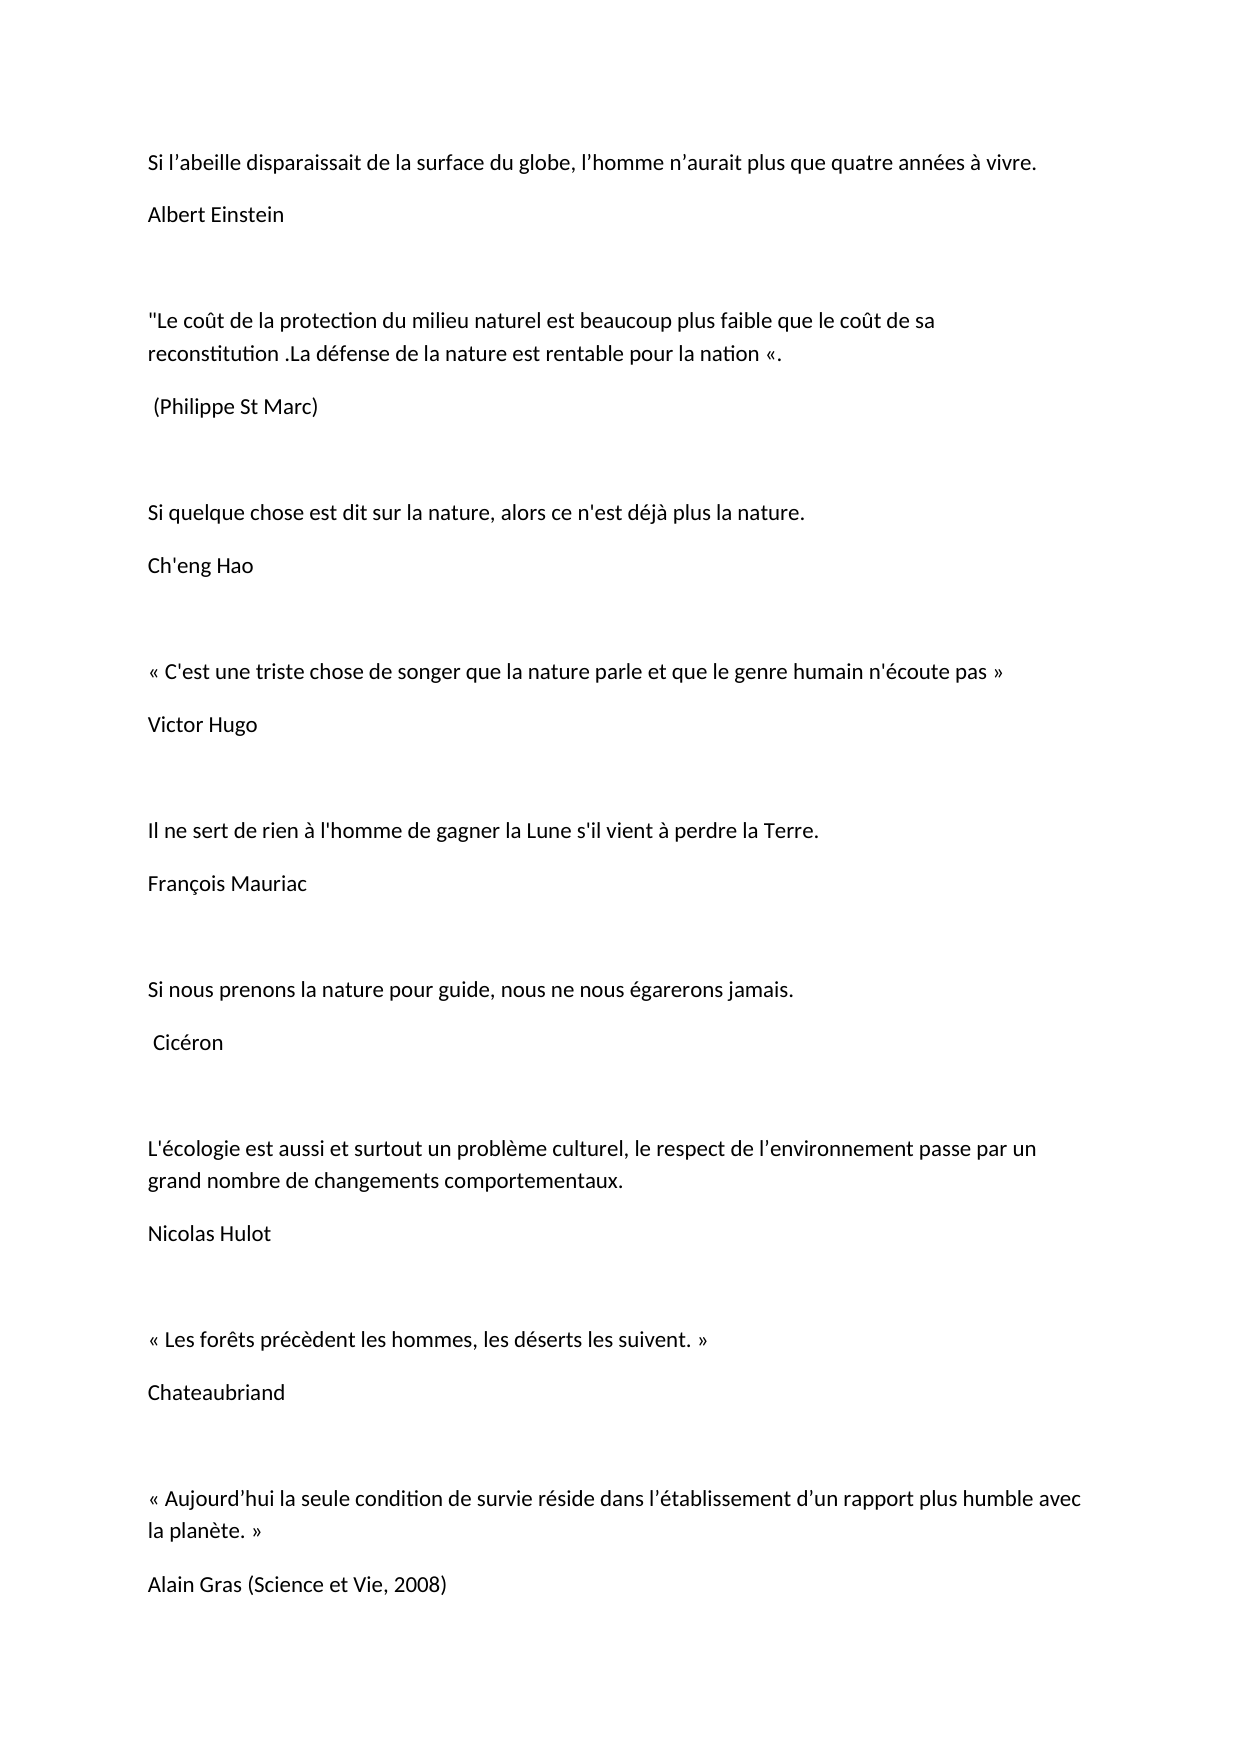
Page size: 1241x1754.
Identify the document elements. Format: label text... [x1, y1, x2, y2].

text « Aujourd’hui la seule condition de survie réside dans l’établissement d’un rapport plus humble avec la planète. » [148, 1484, 1093, 1545]
text Si quelque chose est dit sur la nature, alors ce n'est déjà plus la nature. [148, 498, 1093, 526]
text Nicolas Hulot [148, 1219, 1093, 1247]
text Cicéron [148, 1028, 1093, 1056]
text Alain Gras (Science et Vie, 2008) [148, 1570, 1093, 1598]
text Victor Hugo [148, 710, 1093, 738]
text Si l’abeille disparaissait de la surface du globe, l’homme n’aurait plus que quatre années à vivre. [148, 148, 1093, 176]
text François Mauriac [148, 869, 1093, 897]
text Albert Einstein [148, 201, 1093, 229]
text Chateaubriand [148, 1378, 1093, 1406]
text « C'est une triste chose de songer que la nature parle et que le genre humain n'écoute pas » [148, 657, 1093, 685]
text (Philippe St Marc) [148, 392, 1093, 420]
text Il ne sert de rien à l'homme de gagner la Lune s'il vient à perdre la Terre. [148, 816, 1093, 844]
text « Les forêts précèdent les hommes, les déserts les suivent. » [148, 1325, 1093, 1353]
text L'écologie est aussi et surtout un problème culturel, le respect de l’environnement passe par un grand nombre de changements comportementaux. [148, 1134, 1093, 1194]
text "Le coût de la protection du milieu naturel est beaucoup plus faible que le coût de sa reconstitution .La défense de la nature est rentable pour la nation «. [148, 307, 1093, 367]
text Ch'eng Hao [148, 551, 1093, 579]
text Si nous prenons la nature pour guide, nous ne nous égarerons jamais. [148, 975, 1093, 1003]
